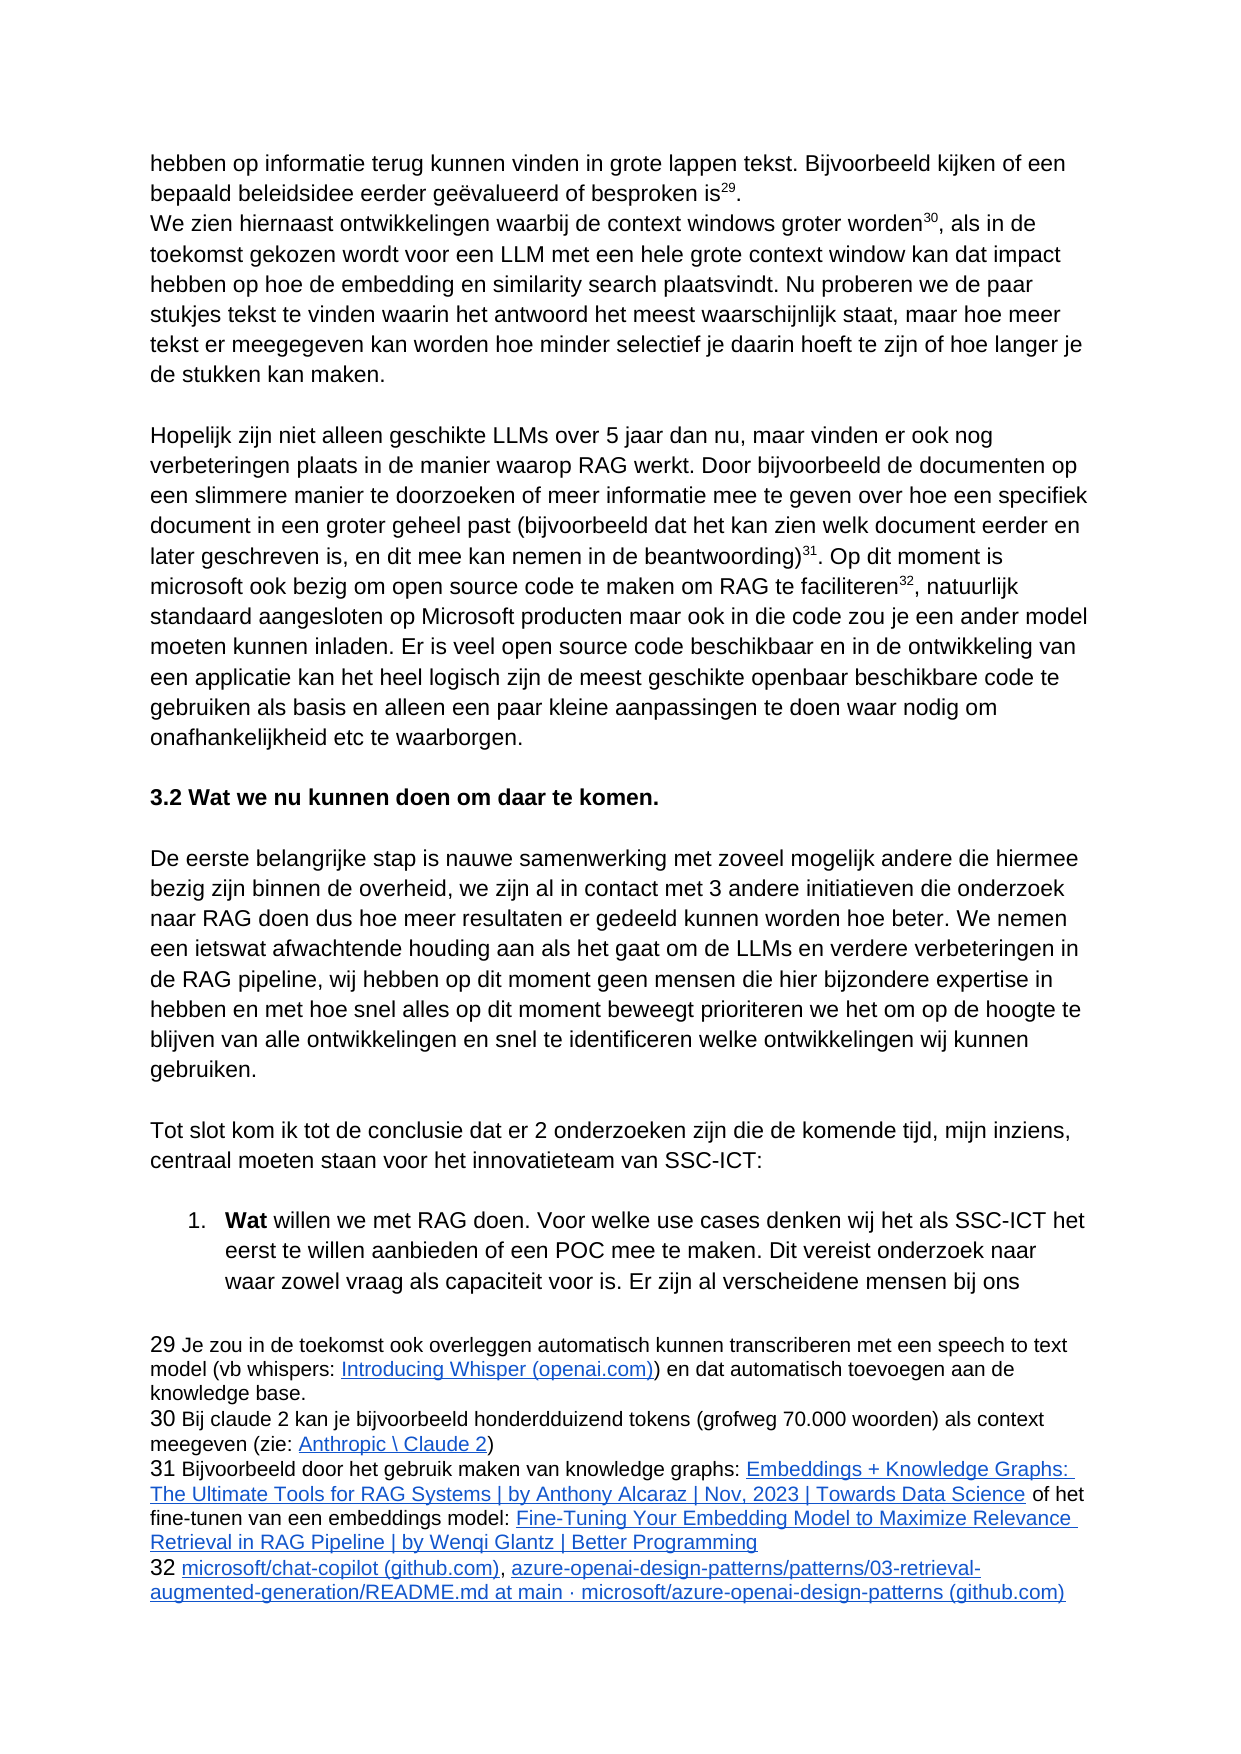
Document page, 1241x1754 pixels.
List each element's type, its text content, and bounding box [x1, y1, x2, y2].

text De eerste belangrijke stap is nauwe samenwerking met zoveel mogelijk andere die hiermee bezig zijn binnen de overheid, we zijn al in contact met 3 andere initiatieven die onderzoek naar RAG doen dus hoe meer resultaten er gedeeld kunnen worden hoe beter. We nemen een ietswat afwachtende houding aan als het gaat om de LLMs en verdere verbeteringen in de RAG pipeline, wij hebben op dit moment geen mensen die hier bijzondere expertise in hebben en met hoe snel alles op dit moment beweegt prioriteren we het om op de hoogte te blijven van alle ontwikkelingen en snel te identificeren welke ontwikkelingen wij kunnen gebruiken. [150, 845, 1090, 1083]
text 3.2 Wat we nu kunnen doen om daar te komen. [150, 784, 1090, 811]
text Hopelijk zijn niet alleen geschikte LLMs over 5 jaar dan nu, maar vinden er ook nog verbeteringen plaats in de manier waarop RAG werkt. Door bijvoorbeeld de documenten op een slimmere manier te doorzoeken of meer informatie mee te geven over hoe een specifiek document in een groter geheel past (bijvoorbeeld dat het kan zien welk document eerder en later geschreven is, en dit mee kan nemen in de beantwoording). Op dit moment is microsoft ook bezig om open source code te maken om RAG te faciliteren, natuurlijk standaard aangesloten op Microsoft producten maar ook in die code zou je een ander model moeten kunnen inladen. Er is veel open source code beschikbaar en in de ontwikkeling van een applicatie kan het heel logisch zijn de meest geschikte openbaar beschikbare code te gebruiken als basis en alleen een paar kleine aanpassingen te doen waar nodig om onafhankelijkheid etc te waarborgen. [150, 422, 1090, 750]
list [187, 1207, 1090, 1294]
text We zien hiernaast ontwikkelingen waarbij de context windows groter worden, als in de toekomst gekozen wordt voor een LLM met een hele grote context window kan dat impact hebben op hoe de embedding en similarity search plaatsvindt. Nu proberen we de paar stukjes tekst te vinden waarin het antwoord het meest waarschijnlijk staat, maar hoe meer tekst er meegegeven kan worden hoe minder selectief je daarin hoeft te zijn of hoe langer je de stukken kan maken. [150, 210, 1090, 388]
text Tot slot kom ik tot de conclusie dat er 2 onderzoeken zijn die de komende tijd, mijn inziens, centraal moeten staan voor het innovatieteam van SSC-ICT: [150, 1117, 1090, 1173]
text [150, 150, 1090, 207]
